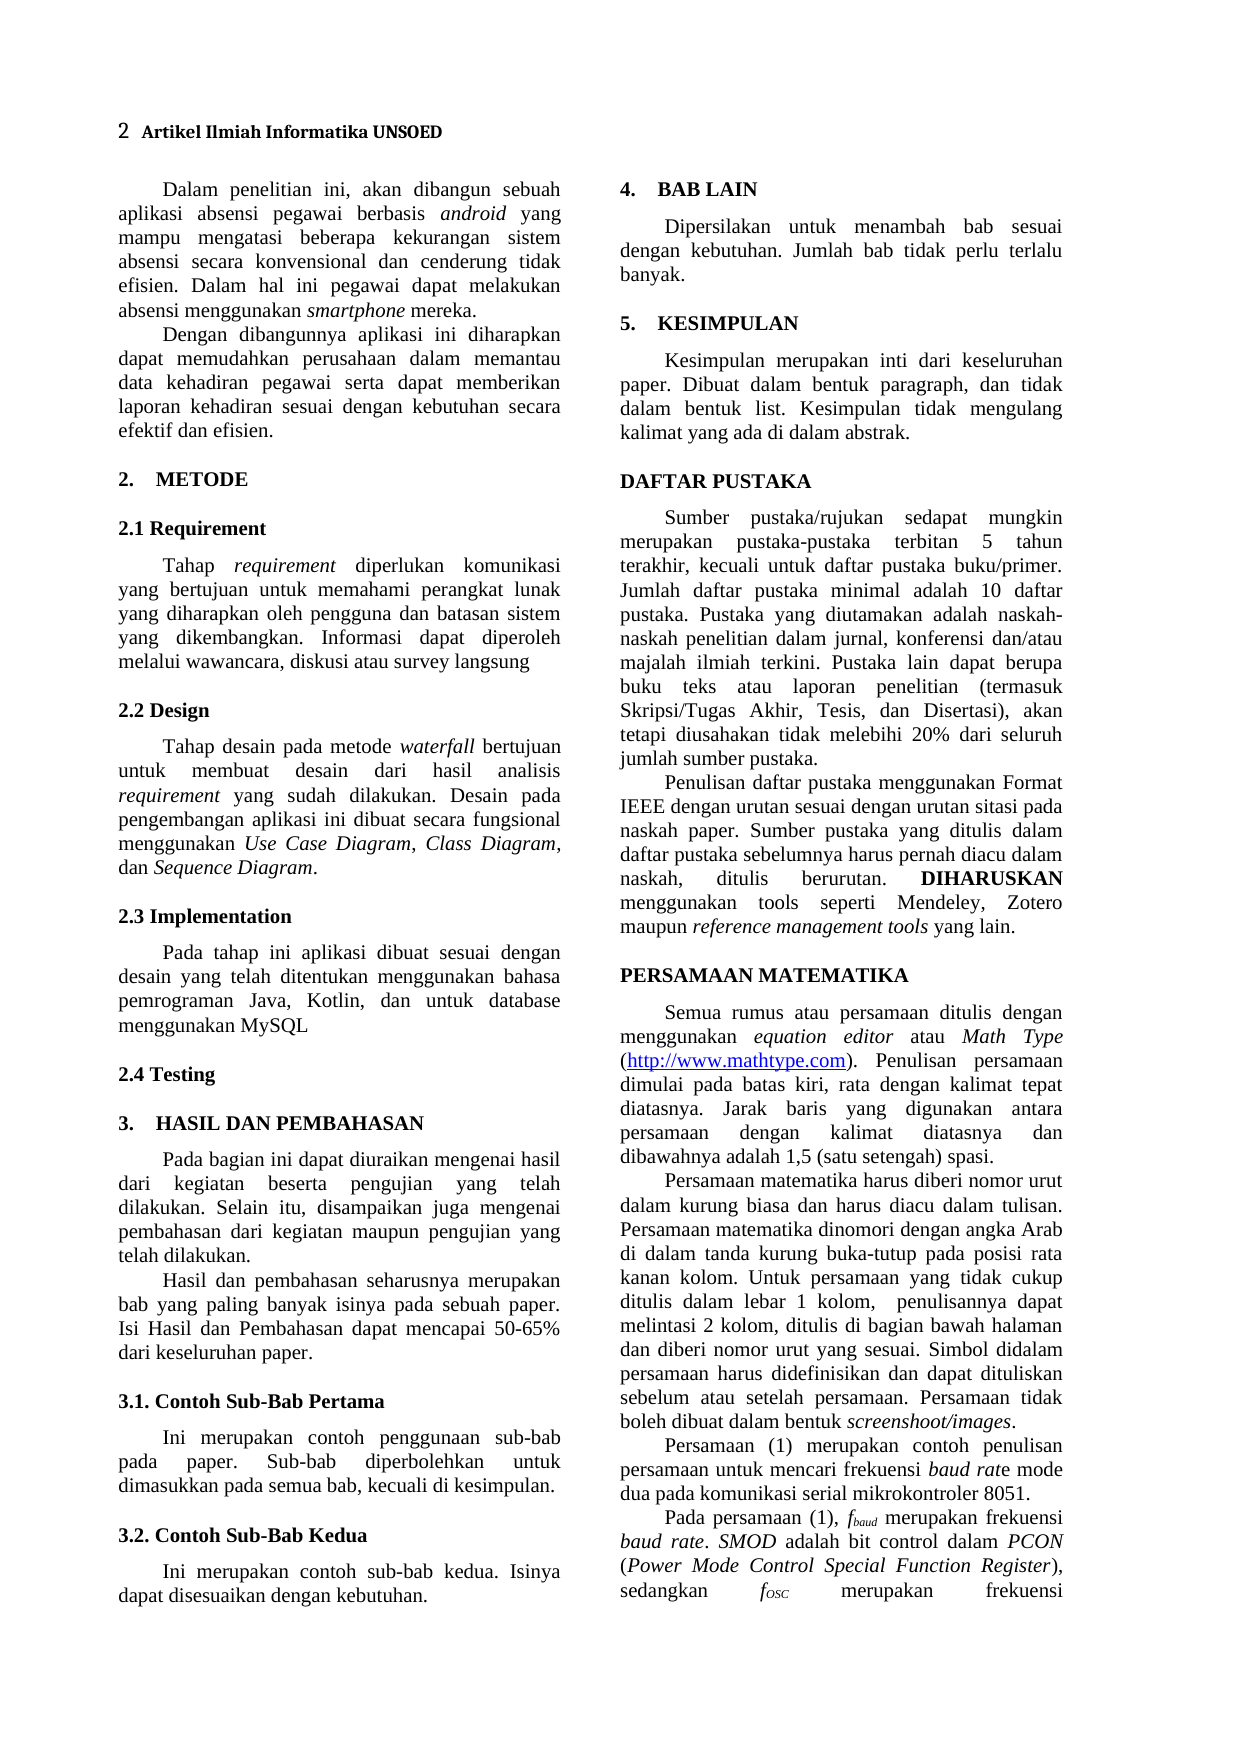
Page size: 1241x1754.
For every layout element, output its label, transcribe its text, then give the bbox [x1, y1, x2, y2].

text Dipersilakan untuk menambah bab sesuai dengan kebutuhan. Jumlah bab tidak perlu terlalu banyak. [620, 214, 1063, 286]
text Hasil dan pembahasan seharusnya merupakan bab yang paling banyak isinya pada sebuah paper. Isi Hasil dan Pembahasan dapat mencapai 50-65% dari keseluruhan paper. [118, 1267, 561, 1364]
subtitle METODE [118, 467, 561, 491]
subtitle KESIMPULAN [620, 311, 1063, 335]
subtitle 2.3 Implementation [118, 904, 561, 928]
text Pada tahap ini aplikasi dibuat sesuai dengan desain yang telah ditentukan menggunakan bahasa pemrograman Java, Kotlin, dan untuk database menggunakan MySQL [118, 940, 561, 1037]
text Dalam penelitian ini, akan dibangun sebuah aplikasi absensi pegawai berbasis android yang mampu mengatasi beberapa kekurangan sistem absensi secara konvensional dan cenderung tidak efisien. Dalam hal ini pegawai dapat melakukan absensi menggunakan smartphone mereka. [118, 177, 561, 322]
subtitle 2.2 Design [118, 698, 561, 722]
subtitle BAB LAIN [620, 177, 1063, 201]
text Dengan dibangunnya aplikasi ini diharapkan dapat memudahkan perusahaan dalam memantau data kehadiran pegawai serta dapat memberikan laporan kehadiran sesuai dengan kebutuhan secara efektif dan efisien. [118, 322, 561, 442]
text Pada bagian ini dapat diuraikan mengenai hasil dari kegiatan beserta pengujian yang telah dilakukan. Selain itu, disampaikan juga mengenai pembahasan dari kegiatan maupun pengujian yang telah dilakukan. [118, 1147, 561, 1267]
subtitle DAFTAR PUSTAKA [620, 469, 1063, 493]
subtitle 3.2. Contoh Sub-Bab Kedua [118, 1522, 561, 1547]
text Persamaan (1) merupakan contoh penulisan persamaan untuk mencari frekuensi baud rate mode dua pada komunikasi serial mikrokontroler 8051. [620, 1433, 1063, 1505]
text Ini merupakan contoh sub-bab kedua. Isinya dapat disesuaikan dengan kebutuhan. [118, 1559, 561, 1607]
text Tahap desain pada metode waterfall bertujuan untuk membuat desain dari hasil analisis requirement yang sudah dilakukan. Desain pada pengembangan aplikasi ini dibuat secara fungsional menggunakan Use Case Diagram, Class Diagram, dan Sequence Diagram. [118, 734, 561, 879]
text Sumber pustaka/rujukan sedapat mungkin merupakan pustaka-pustaka terbitan 5 tahun terakhir, kecuali untuk daftar pustaka buku/primer. Jumlah daftar pustaka minimal adalah 10 daftar pustaka. Pustaka yang diutamakan adalah naskah-naskah penelitian dalam jurnal, konferensi dan/atau majalah ilmiah terkini. Pustaka lain dapat berupa buku teks atau laporan penelitian (termasuk Skripsi/Tugas Akhir, Tesis, dan Disertasi), akan tetapi diusahakan tidak melebihi 20% dari seluruh jumlah sumber pustaka. [620, 505, 1063, 770]
text Semua rumus atau persamaan ditulis dengan menggunakan equation editor atau Math Type (http://www.mathtype.com). Penulisan persamaan dimulai pada batas kiri, rata dengan kalimat tepat diatasnya. Jarak baris yang digunakan antara persamaan dengan kalimat diatasnya dan dibawahnya adalah 1,5 (satu setengah) spasi. [620, 1000, 1063, 1168]
text Tahap requirement diperlukan komunikasi yang bertujuan untuk memahami perangkat lunak yang diharapkan oleh pengguna dan batasan sistem yang dikembangkan. Informasi dapat diperoleh melalui wawancara, diskusi atau survey langsung [118, 552, 561, 673]
subtitle 3.1. Contoh Sub-Bab Pertama [118, 1389, 561, 1413]
subtitle 2.1 Requirement [118, 516, 561, 540]
text Ini merupakan contoh penggunaan sub-bab pada paper. Sub-bab diperbolehkan untuk dimasukkan pada semua bab, kecuali di kesimpulan. [118, 1425, 561, 1497]
subtitle 2.4 Testing [118, 1062, 561, 1086]
text Penulisan daftar pustaka menggunakan Format IEEE dengan urutan sesuai dengan urutan sitasi pada naskah paper. Sumber pustaka yang ditulis dalam daftar pustaka sebelumnya harus pernah diacu dalam naskah, ditulis berurutan. DIHARUSKAN menggunakan tools seperti Mendeley, Zotero maupun reference management tools yang lain. [620, 770, 1063, 938]
subtitle HASIL DAN PEMBAHASAN [118, 1111, 561, 1135]
text Persamaan matematika harus diberi nomor urut dalam kurung biasa dan harus diacu dalam tulisan. Persamaan matematika dinomori dengan angka Arab di dalam tanda kurung buka-tutup pada posisi rata kanan kolom. Untuk persamaan yang tidak cukup ditulis dalam lebar 1 kolom, penulisannya dapat melintasi 2 kolom, ditulis di bagian bawah halaman dan diberi nomor urut yang sesuai. Simbol didalam persamaan harus didefinisikan dan dapat dituliskan sebelum atau setelah persamaan. Persamaan tidak boleh dibuat dalam bentuk screenshoot/images. [620, 1168, 1063, 1433]
subtitle PERSAMAAN MATEMATIKA [620, 963, 1063, 987]
text Kesimpulan merupakan inti dari keseluruhan paper. Dibuat dalam bentuk paragraph, dan tidak dalam bentuk list. Kesimpulan tidak mengulang kalimat yang ada di dalam abstrak. [620, 347, 1063, 444]
